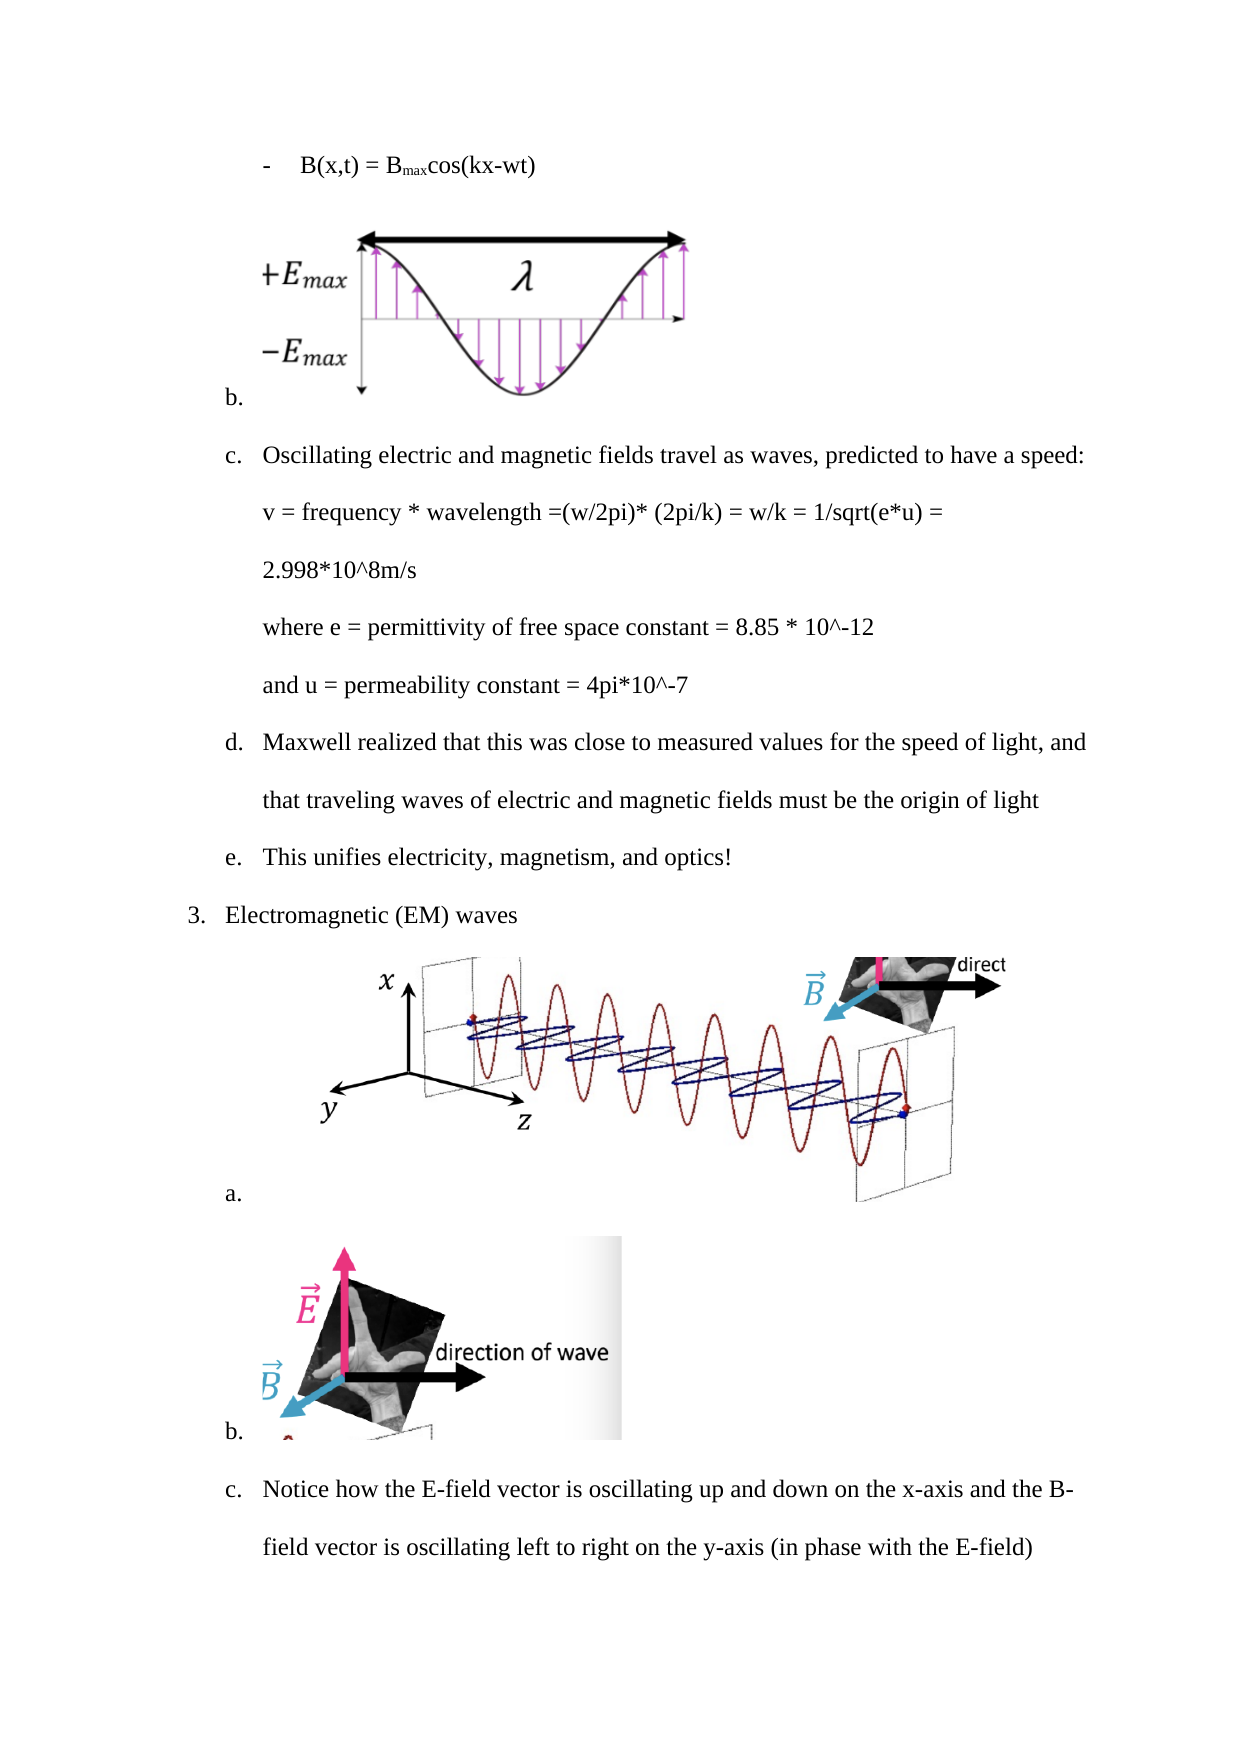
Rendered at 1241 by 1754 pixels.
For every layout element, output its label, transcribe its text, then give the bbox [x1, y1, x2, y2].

list This unifies electricity, magnetism, and optics! [225, 842, 1090, 871]
picture [262, 207, 728, 405]
list Oscillating electric and magnetic fields travel as waves, predicted to have a speed: [225, 440, 1090, 469]
picture [262, 957, 1006, 1202]
list Maxwell realized that this was close to measured values for the speed of light, and that traveling waves of electric and magnetic fields must be the origin of light [225, 727, 1090, 814]
list B(x,t) = Bmaxcos(kx-wt) [262, 150, 1090, 179]
list v = frequency * wavelength =(w/2pi)* (2pi/k) = w/k = 1/sqrt(e*u) = 2.998*10^8m/s [262, 497, 1090, 584]
list where e = permittivity of free space constant = 8.85 * 10^-12 [262, 612, 1090, 641]
list Notice how the E-field vector is oscillating up and down on the x-axis and the B-field vector is oscillating left to right on the y-axis (in phase with the E-field) [225, 1474, 1090, 1561]
list and u = permeability constant = 4pi*10^-7 [262, 670, 1090, 699]
picture [262, 1236, 622, 1440]
list Electromagnetic (EM) waves [187, 900, 1090, 929]
